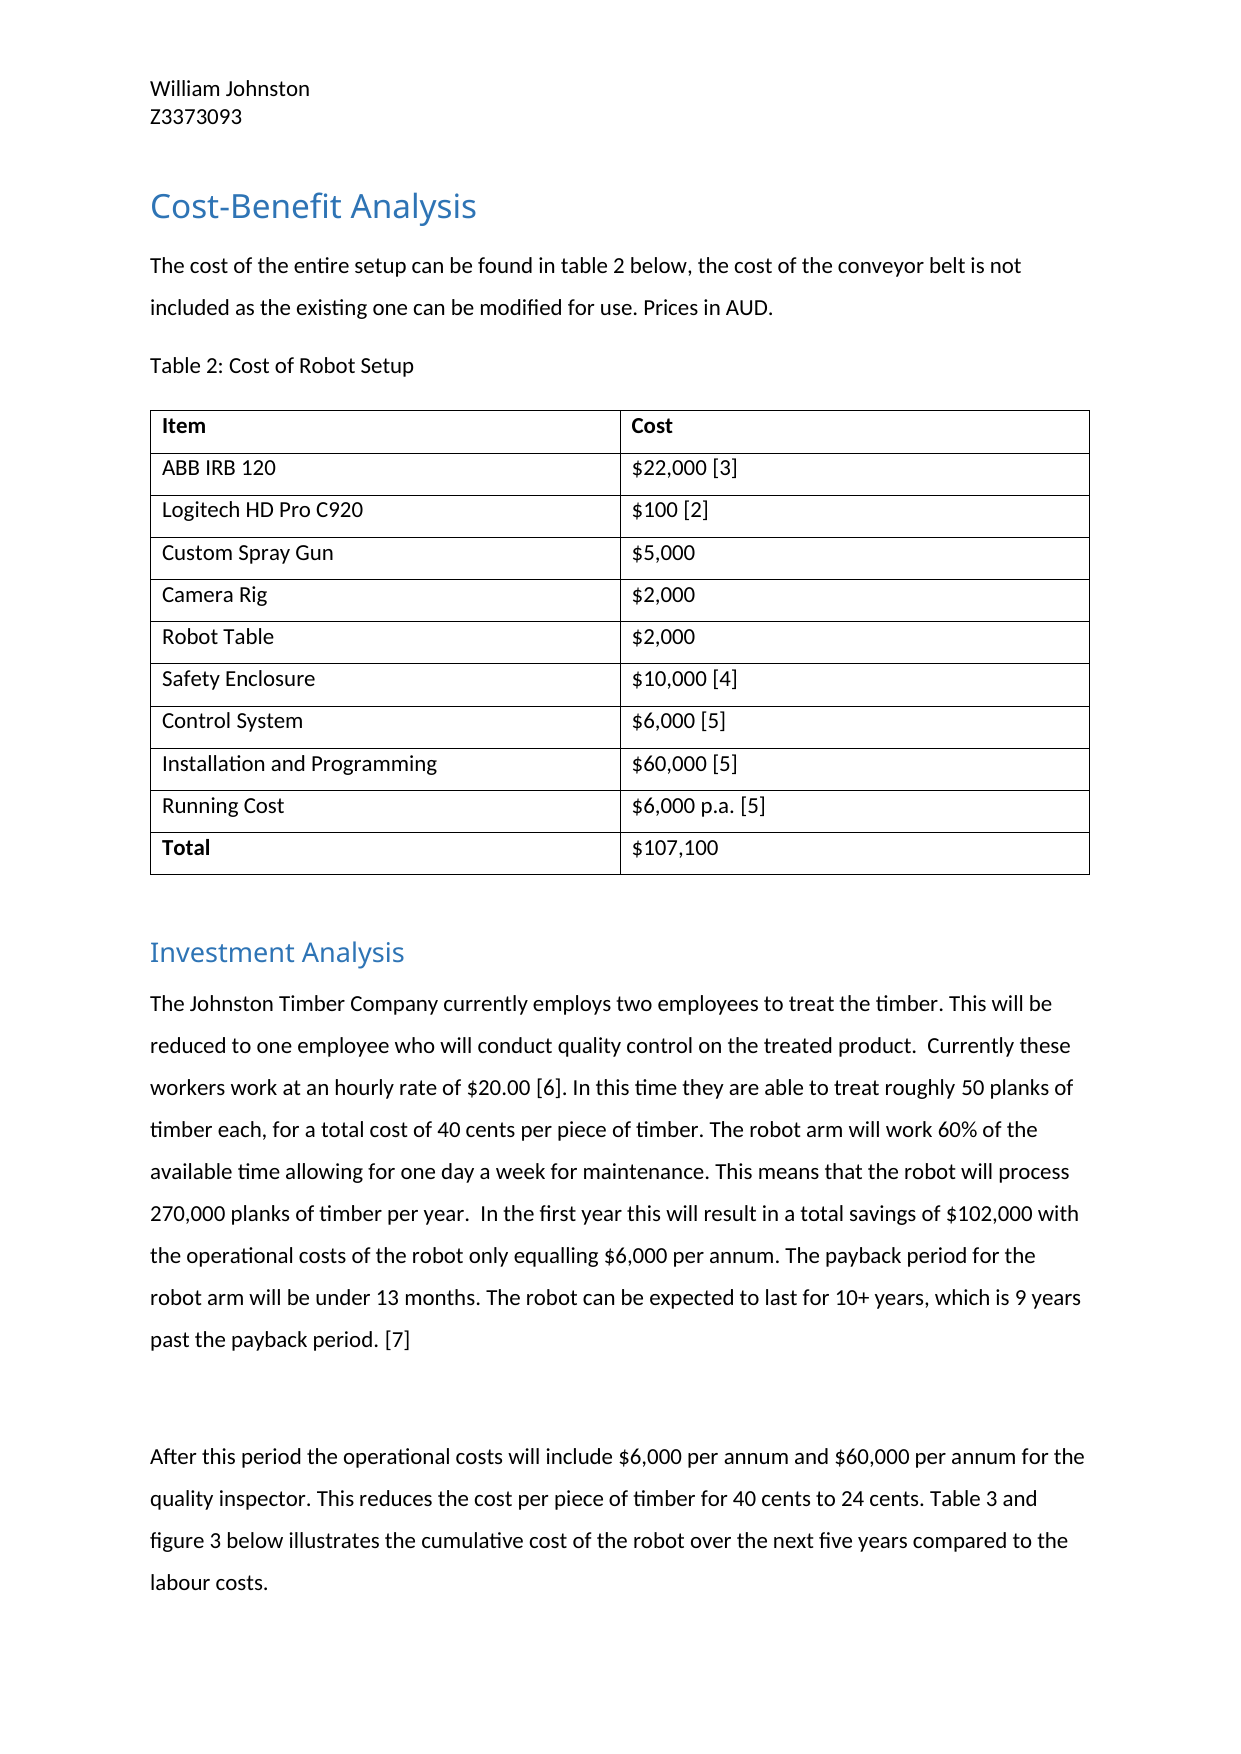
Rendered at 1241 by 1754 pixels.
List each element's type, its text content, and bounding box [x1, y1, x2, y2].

table_cell $6,000 [621, 707, 1089, 748]
text The Johnston Timber Company currently employs two employees to treat the timber. This will be reduced to one employee who will conduct quality control on the treated product. Currently these workers work at an hourly rate of $20.00. In this time they are able to treat roughly 50 planks of timber each, for a total cost of 40 cents per piece of timber. The robot arm will work 60% of the available time allowing for one day a week for maintenance. This means that the robot will process 270,000 planks of timber per year. In the first year this will result in a total savings of $102,000 with the operational costs of the robot only equalling $6,000 per annum. The payback period for the robot arm will be under 13 months. The robot can be expected to last for 10+ years, which is 9 years past the payback period. [150, 989, 1090, 1353]
table_cell Installation and Programming [151, 749, 620, 790]
table_cell Running Cost [151, 791, 620, 832]
table_cell Total [151, 833, 620, 874]
subtitle Investment Analysis [150, 934, 1090, 971]
table_cell $2,000 [621, 580, 1089, 621]
table_cell Robot Table [151, 622, 620, 663]
table_cell $6,000 p.a. [621, 791, 1089, 832]
table_cell $22,000 [621, 454, 1089, 494]
text The cost of the entire setup can be found in table 2 below, the cost of the conveyor belt is not included as the existing one can be modified for use. Prices in AUD. [150, 251, 1090, 321]
text After this period the operational costs will include $6,000 per annum and $60,000 per annum for the quality inspector. This reduces the cost per piece of timber for 40 cents to 24 cents. Table 3 and figure 3 below illustrates the cumulative cost of the robot over the next five years compared to the labour costs. [150, 1442, 1090, 1596]
table_cell Logitech HD Pro C920 [151, 496, 620, 537]
table_cell $60,000 [621, 749, 1089, 790]
text Table 2: Cost of Robot Setup [150, 352, 1090, 379]
subtitle Cost-Benefit Analysis [150, 183, 1090, 228]
table_cell $10,000 [621, 664, 1089, 706]
table_cell ABB IRB 120 [151, 454, 620, 494]
table_cell Control System [151, 707, 620, 748]
table_cell $107,100 [621, 833, 1089, 874]
table_header Cost [621, 411, 1089, 452]
table_cell Custom Spray Gun [151, 538, 620, 579]
table_header Item [151, 411, 620, 452]
table_cell Camera Rig [151, 580, 620, 621]
table_cell $5,000 [621, 538, 1089, 579]
table_cell Safety Enclosure [151, 664, 620, 706]
table_cell $100 [621, 496, 1089, 537]
table_cell $2,000 [621, 622, 1089, 663]
